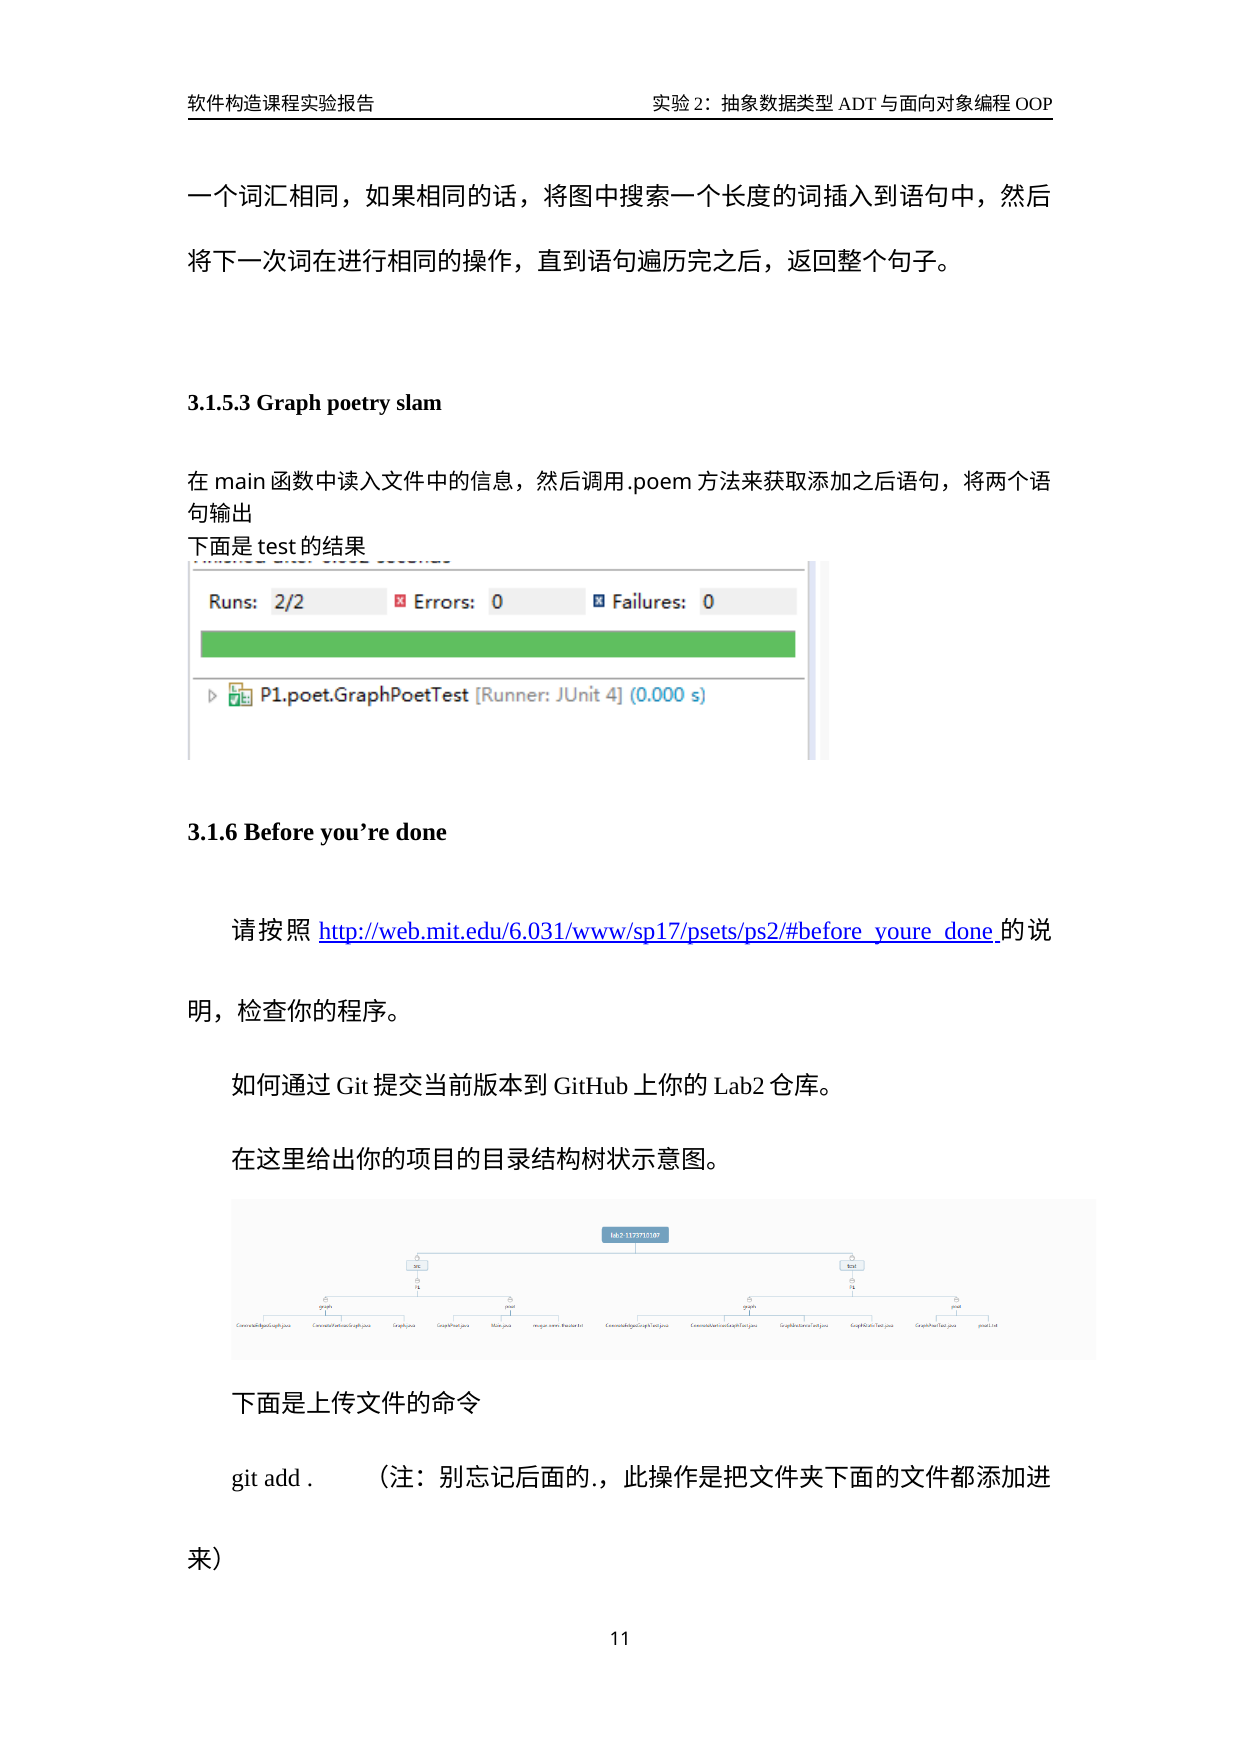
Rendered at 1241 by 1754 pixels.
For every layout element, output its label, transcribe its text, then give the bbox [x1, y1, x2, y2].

text git add . （注：别忘记后面的.，此操作是把文件夹下面的文件都添加进来） [187, 1443, 1053, 1590]
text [187, 162, 1053, 292]
picture [231, 1199, 1097, 1360]
text 下面是上传文件的命令 [187, 1369, 1053, 1434]
text 在main函数中读入文件中的信息，然后调用.poem方法来获取添加之后语句，将两个语句输出 [187, 463, 1053, 528]
text 请按照http://web.mit.edu/6.031/www/sp17/psets/ps2/#before_youre_done的说明，检查你的程序。 [187, 896, 1053, 1042]
picture [187, 561, 830, 760]
text 如何通过Git提交当前版本到GitHub上你的Lab2仓库。 [187, 1051, 1053, 1116]
subtitle Before you’re done [187, 816, 1053, 848]
text 下面是test的结果 [187, 528, 1053, 561]
text 在这里给出你的项目的目录结构树状示意图。 [187, 1126, 1053, 1191]
subtitle Graph poetry slam [187, 386, 1053, 419]
